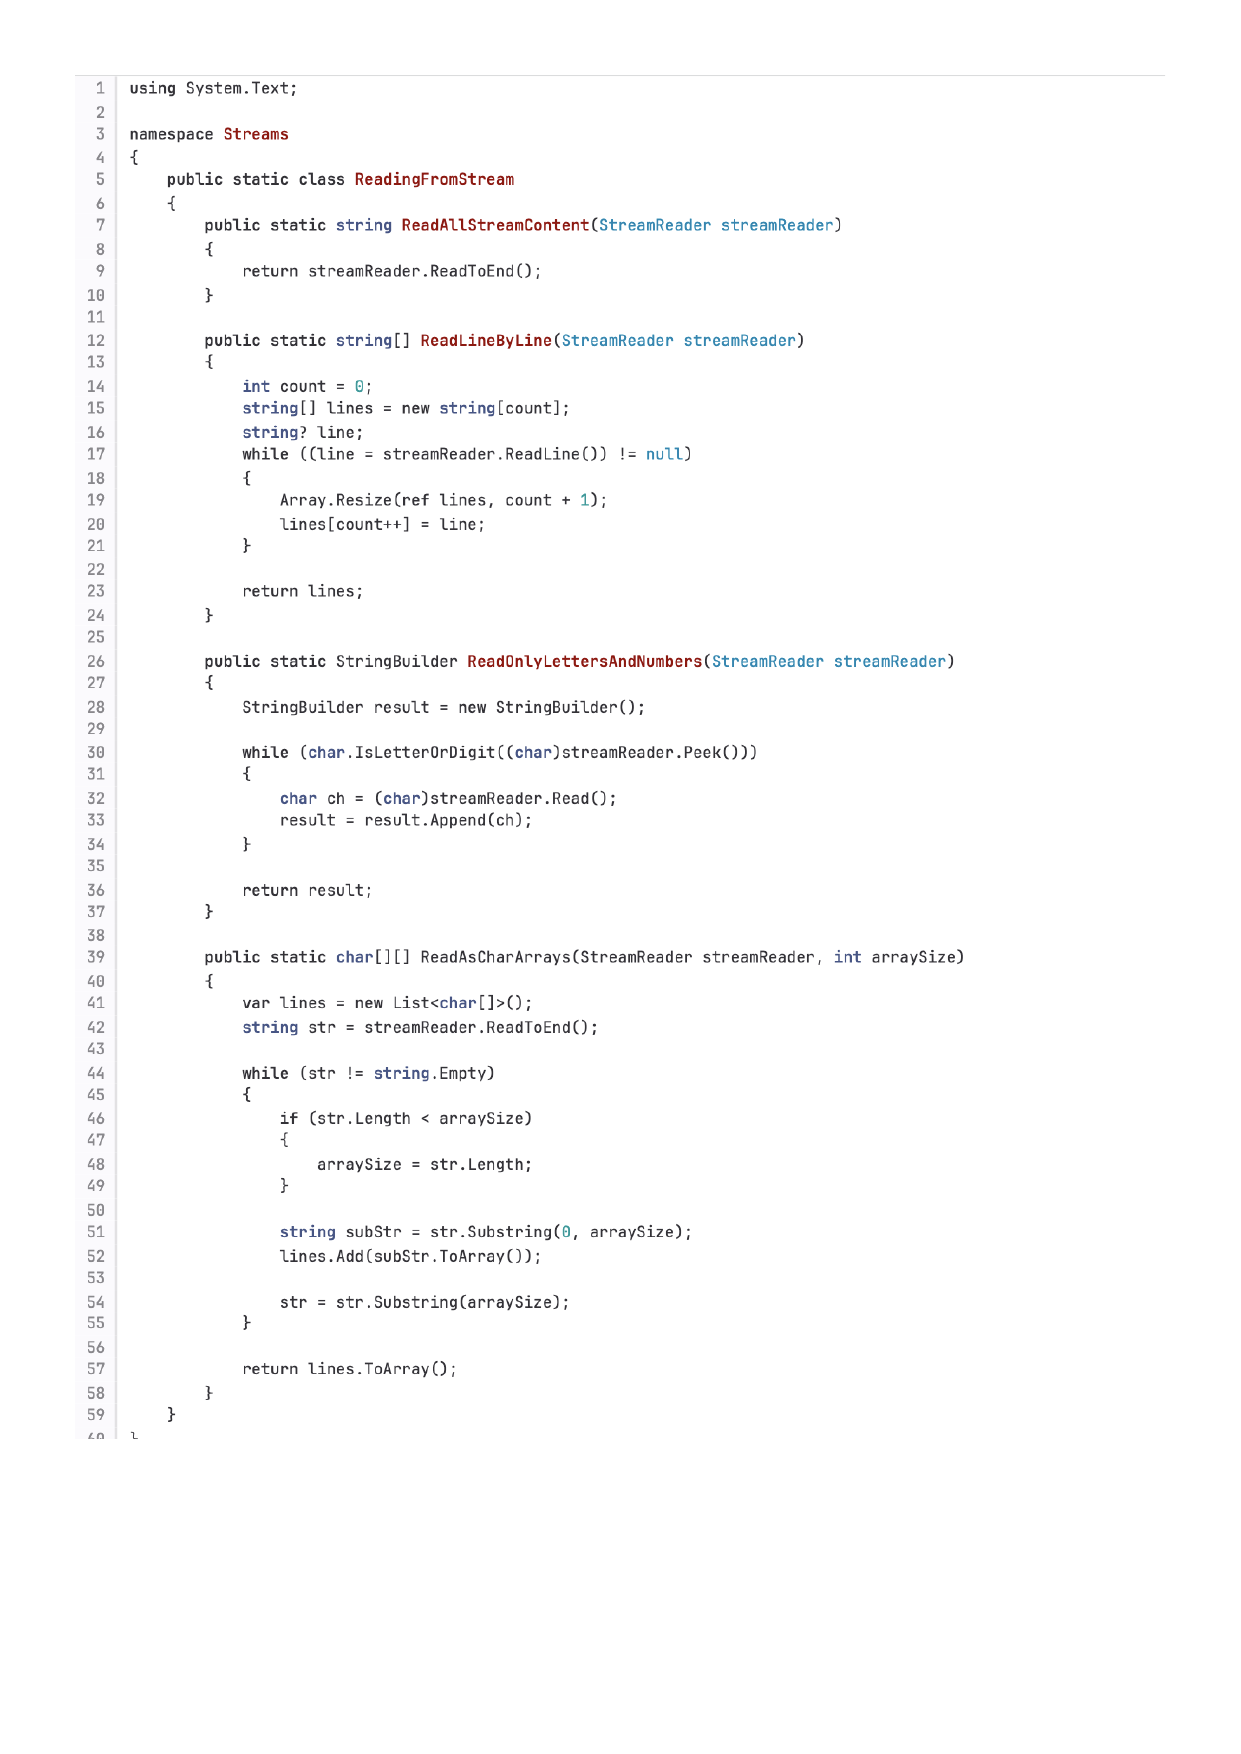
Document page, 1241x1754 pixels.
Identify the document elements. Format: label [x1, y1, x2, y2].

picture [75, 75, 1166, 1439]
